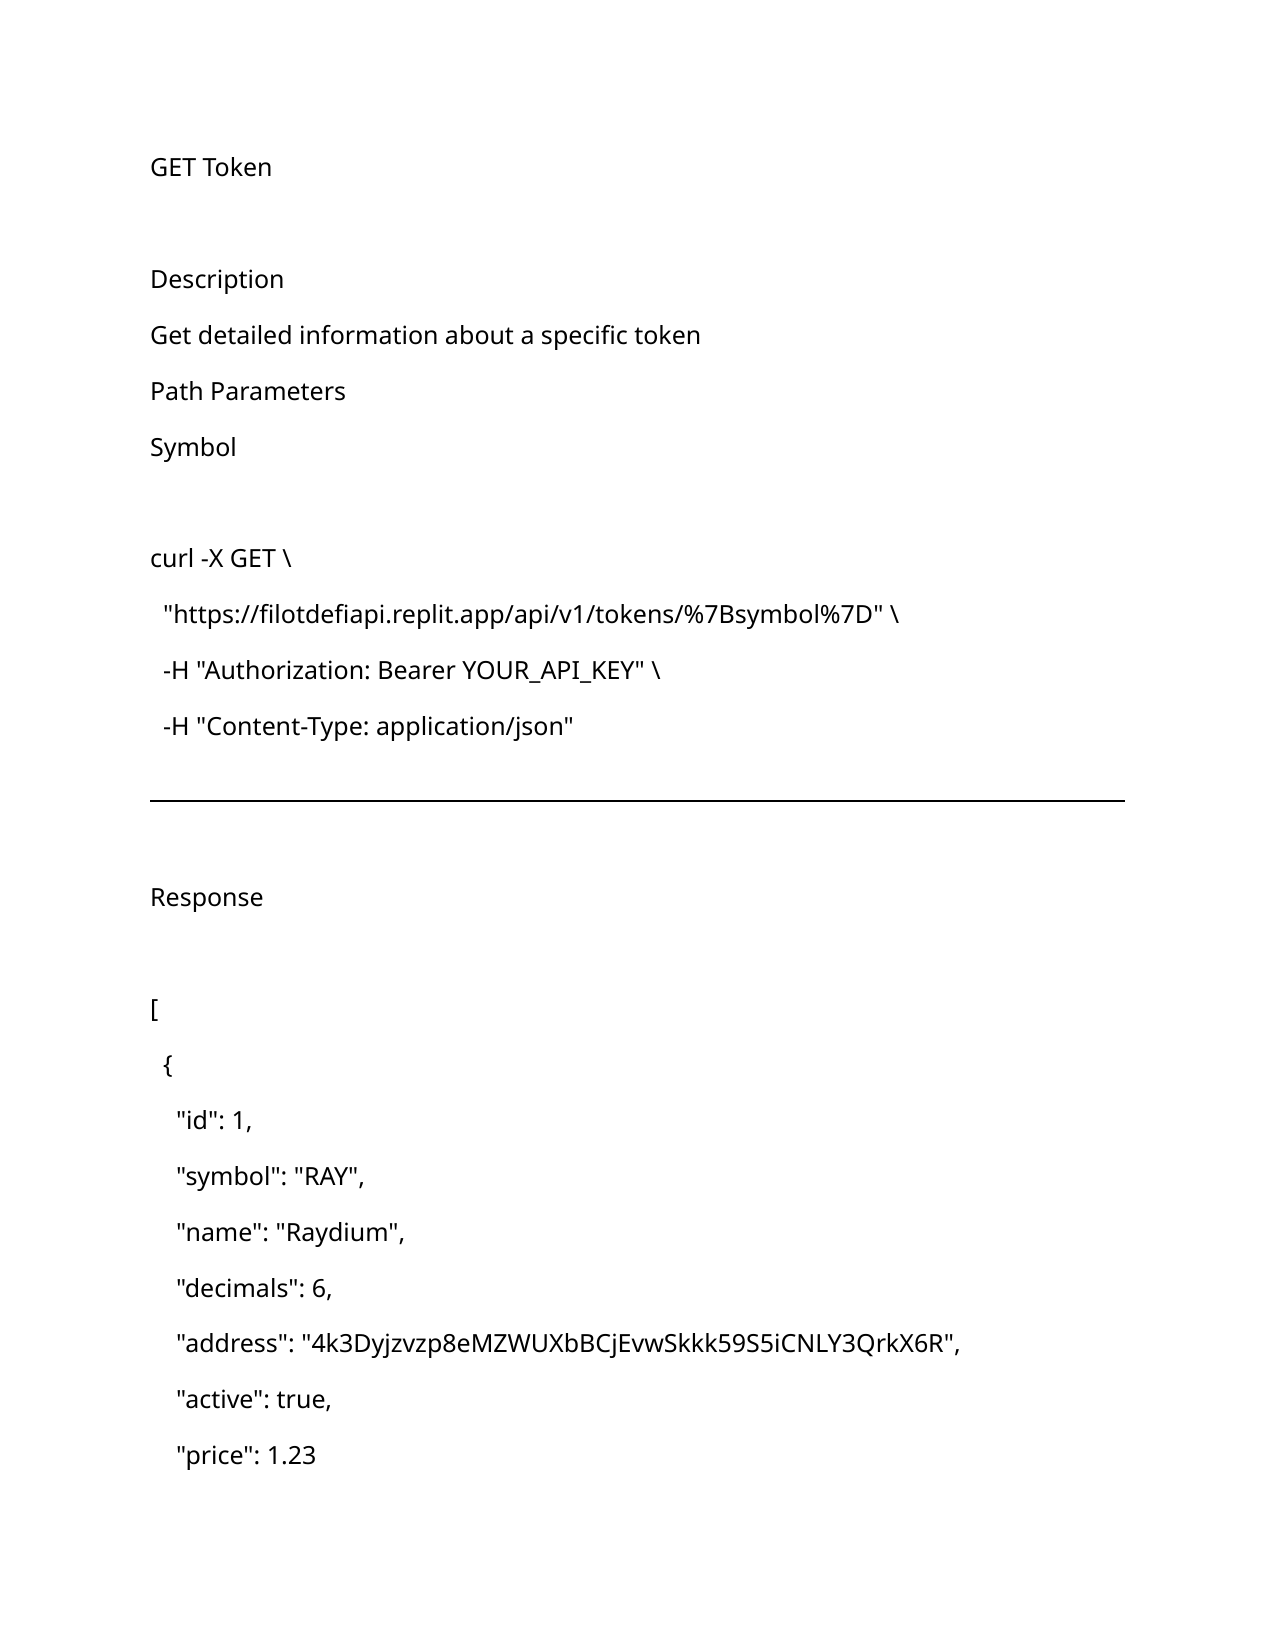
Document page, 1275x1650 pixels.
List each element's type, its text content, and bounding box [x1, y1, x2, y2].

text "symbol": "RAY", [150, 1159, 1125, 1193]
text "address": "4k3Dyjzvzp8eMZWUXbBCjEvwSkkk59S5iCNLY3QrkX6R", [150, 1326, 1125, 1360]
text curl -X GET \ [150, 541, 1125, 575]
text -H "Authorization: Bearer YOUR_API_KEY" \ [150, 652, 1125, 687]
text -H "Content-Type: application/json" [150, 708, 1125, 742]
text [ [150, 991, 1125, 1025]
text GET Token [150, 150, 1125, 184]
text Path Parameters [150, 373, 1125, 407]
text Get detailed information about a specific token [150, 317, 1125, 352]
text "id": 1, [150, 1103, 1125, 1137]
text "name": "Raydium", [150, 1214, 1125, 1248]
text { [150, 1047, 1125, 1081]
text Description [150, 262, 1125, 296]
text "active": true, [150, 1382, 1125, 1416]
text "decimals": 6, [150, 1270, 1125, 1304]
text Response [150, 879, 1125, 913]
text Symbol [150, 429, 1125, 463]
text "price": 1.23 [150, 1438, 1125, 1472]
text "https://filotdefiapi.replit.app/api/v1/tokens/%7Bsymbol%7D" \ [150, 597, 1125, 631]
